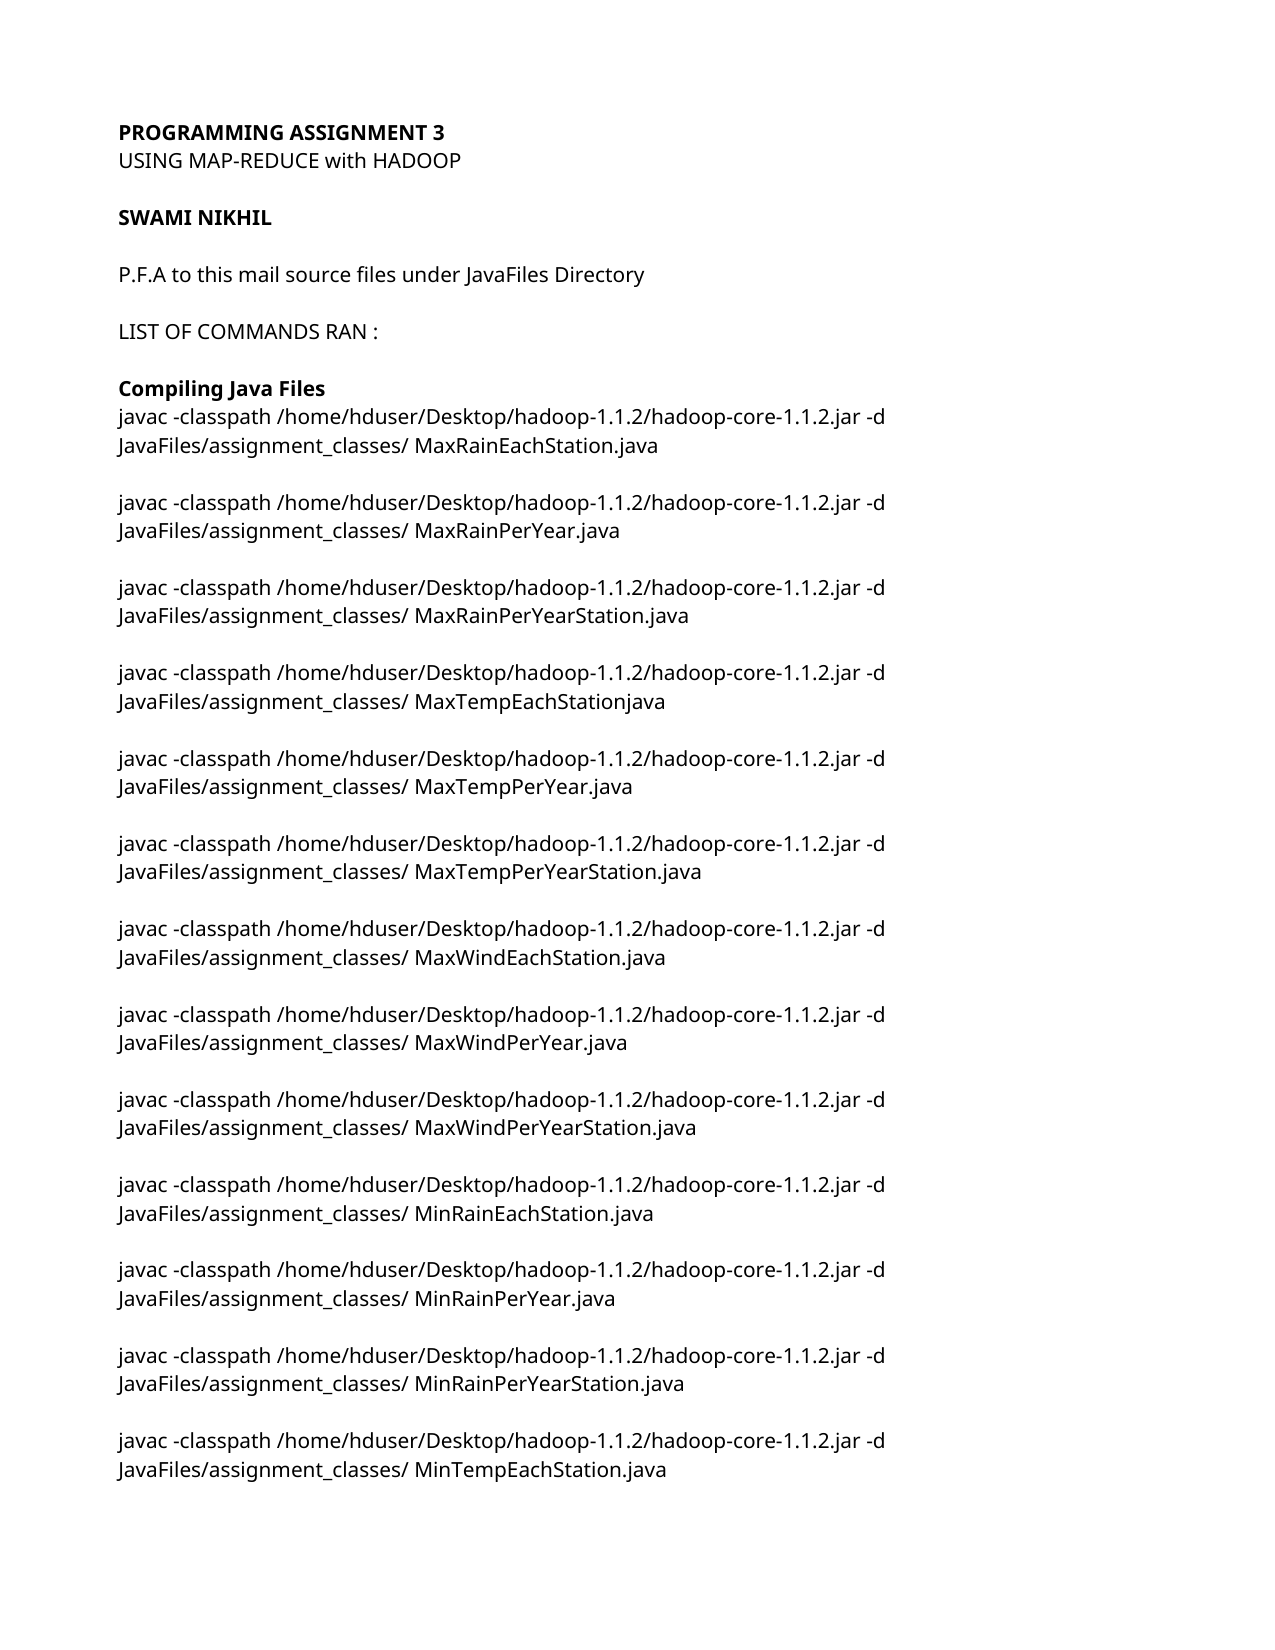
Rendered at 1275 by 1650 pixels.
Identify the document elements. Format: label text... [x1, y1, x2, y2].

text P.F.A to this mail source files under JavaFiles Directory [118, 260, 1157, 289]
text javac -classpath /home/hduser/Desktop/hadoop-1.1.2/hadoop-core-1.1.2.jar -d JavaFiles/assignment_classes/ MaxRainPerYear.java [118, 488, 1157, 545]
text LIST OF COMMANDS RAN : [118, 317, 1157, 346]
text SWAMI NIKHIL [118, 203, 1157, 232]
text PROGRAMMING ASSIGNMENT 3 [118, 118, 1157, 147]
text javac -classpath /home/hduser/Desktop/hadoop-1.1.2/hadoop-core-1.1.2.jar -d JavaFiles/assignment_classes/ MinRainPerYearStation.java [118, 1341, 1157, 1398]
text USING MAP-REDUCE with HADOOP [118, 147, 1157, 175]
text javac -classpath /home/hduser/Desktop/hadoop-1.1.2/hadoop-core-1.1.2.jar -d JavaFiles/assignment_classes/ MaxTempPerYear.java [118, 744, 1157, 801]
text javac -classpath /home/hduser/Desktop/hadoop-1.1.2/hadoop-core-1.1.2.jar -d JavaFiles/assignment_classes/ MaxRainPerYearStation.java [118, 573, 1157, 630]
text javac -classpath /home/hduser/Desktop/hadoop-1.1.2/hadoop-core-1.1.2.jar -d JavaFiles/assignment_classes/ MinRainPerYear.java [118, 1256, 1157, 1312]
text javac -classpath /home/hduser/Desktop/hadoop-1.1.2/hadoop-core-1.1.2.jar -d JavaFiles/assignment_classes/ MaxTempPerYearStation.java [118, 829, 1157, 886]
text javac -classpath /home/hduser/Desktop/hadoop-1.1.2/hadoop-core-1.1.2.jar -d JavaFiles/assignment_classes/ MaxWindEachStation.java [118, 914, 1157, 971]
text javac -classpath /home/hduser/Desktop/hadoop-1.1.2/hadoop-core-1.1.2.jar -d JavaFiles/assignment_classes/ MaxRainEachStation.java [118, 402, 1157, 459]
text javac -classpath /home/hduser/Desktop/hadoop-1.1.2/hadoop-core-1.1.2.jar -d JavaFiles/assignment_classes/ MinTempEachStation.java [118, 1426, 1157, 1483]
text javac -classpath /home/hduser/Desktop/hadoop-1.1.2/hadoop-core-1.1.2.jar -d JavaFiles/assignment_classes/ MaxWindPerYearStation.java [118, 1085, 1157, 1142]
text javac -classpath /home/hduser/Desktop/hadoop-1.1.2/hadoop-core-1.1.2.jar -d JavaFiles/assignment_classes/ MinRainEachStation.java [118, 1170, 1157, 1227]
text javac -classpath /home/hduser/Desktop/hadoop-1.1.2/hadoop-core-1.1.2.jar -d JavaFiles/assignment_classes/ MaxWindPerYear.java [118, 1000, 1157, 1057]
text javac -classpath /home/hduser/Desktop/hadoop-1.1.2/hadoop-core-1.1.2.jar -d JavaFiles/assignment_classes/ MaxTempEachStationjava [118, 658, 1157, 715]
text Compiling Java Files [118, 374, 1157, 402]
